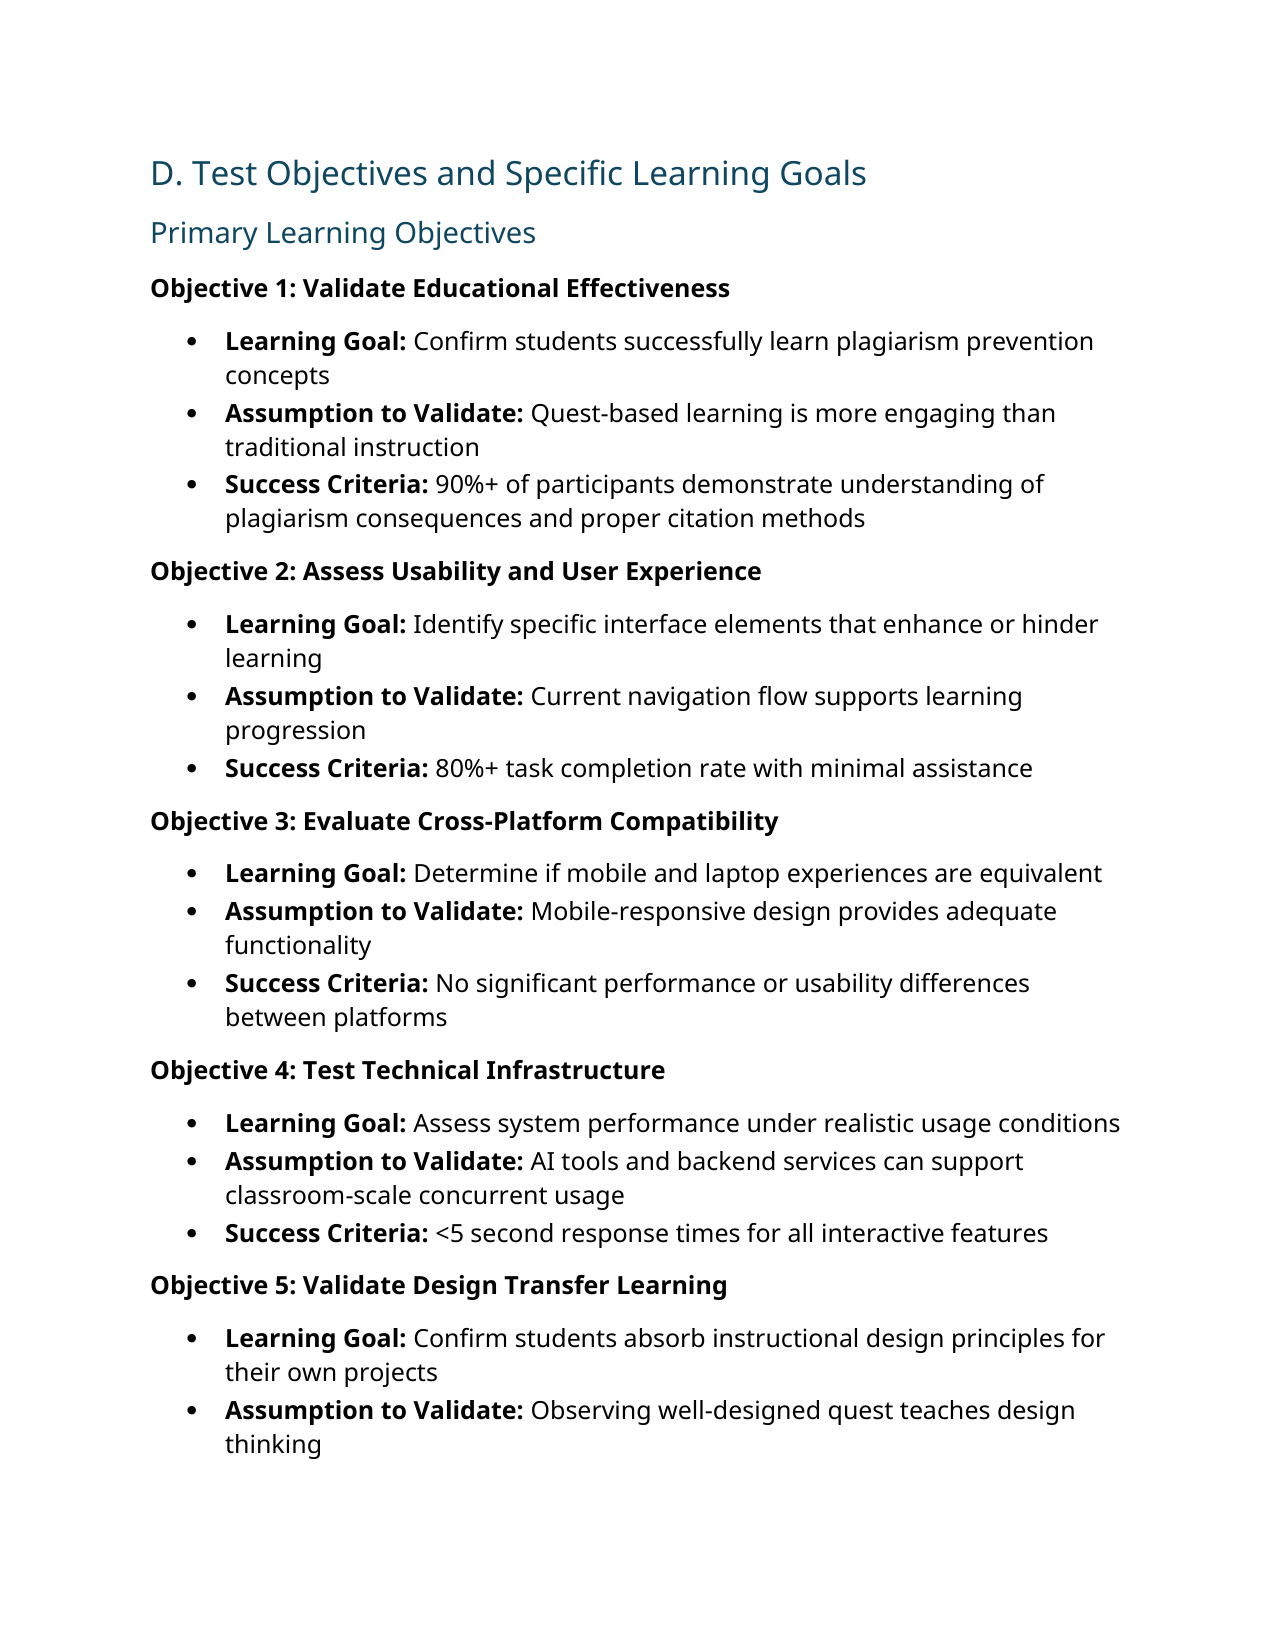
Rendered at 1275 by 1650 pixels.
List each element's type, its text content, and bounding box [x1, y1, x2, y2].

list Assumption to Validate: Observing well-designed quest teaches design thinking [187, 1393, 1125, 1461]
text Objective 3: Evaluate Cross-Platform Compatibility [150, 803, 1125, 837]
subtitle Primary Learning Objectives [150, 212, 1125, 252]
list Success Criteria: <5 second response times for all interactive features [187, 1215, 1125, 1249]
list Learning Goal: Identify specific interface elements that enhance or hinder learning [187, 607, 1125, 675]
list Success Criteria: 80%+ task completion rate with minimal assistance [187, 751, 1125, 784]
list Success Criteria: No significant performance or usability differences between platforms [187, 966, 1125, 1034]
list Learning Goal: Confirm students successfully learn plagiarism prevention concepts [187, 323, 1125, 391]
text Objective 4: Test Technical Infrastructure [150, 1053, 1125, 1087]
list Learning Goal: Confirm students absorb instructional design principles for their own projects [187, 1321, 1125, 1389]
list Learning Goal: Determine if mobile and laptop experiences are equivalent [187, 856, 1125, 890]
list Success Criteria: 90%+ of participants demonstrate understanding of plagiarism consequences and proper citation methods [187, 467, 1125, 535]
list Learning Goal: Assess system performance under realistic usage conditions [187, 1106, 1125, 1139]
list Assumption to Validate: Mobile-responsive design provides adequate functionality [187, 894, 1125, 962]
subtitle D. Test Objectives and Specific Learning Goals [150, 150, 1125, 195]
list Assumption to Validate: Quest-based learning is more engaging than traditional instruction [187, 395, 1125, 463]
text Objective 1: Validate Educational Effectiveness [150, 271, 1125, 304]
text Objective 2: Assess Usability and User Experience [150, 554, 1125, 588]
text Objective 5: Validate Design Transfer Learning [150, 1268, 1125, 1302]
list Assumption to Validate: AI tools and backend services can support classroom-scale concurrent usage [187, 1143, 1125, 1211]
list Assumption to Validate: Current navigation flow supports learning progression [187, 679, 1125, 747]
